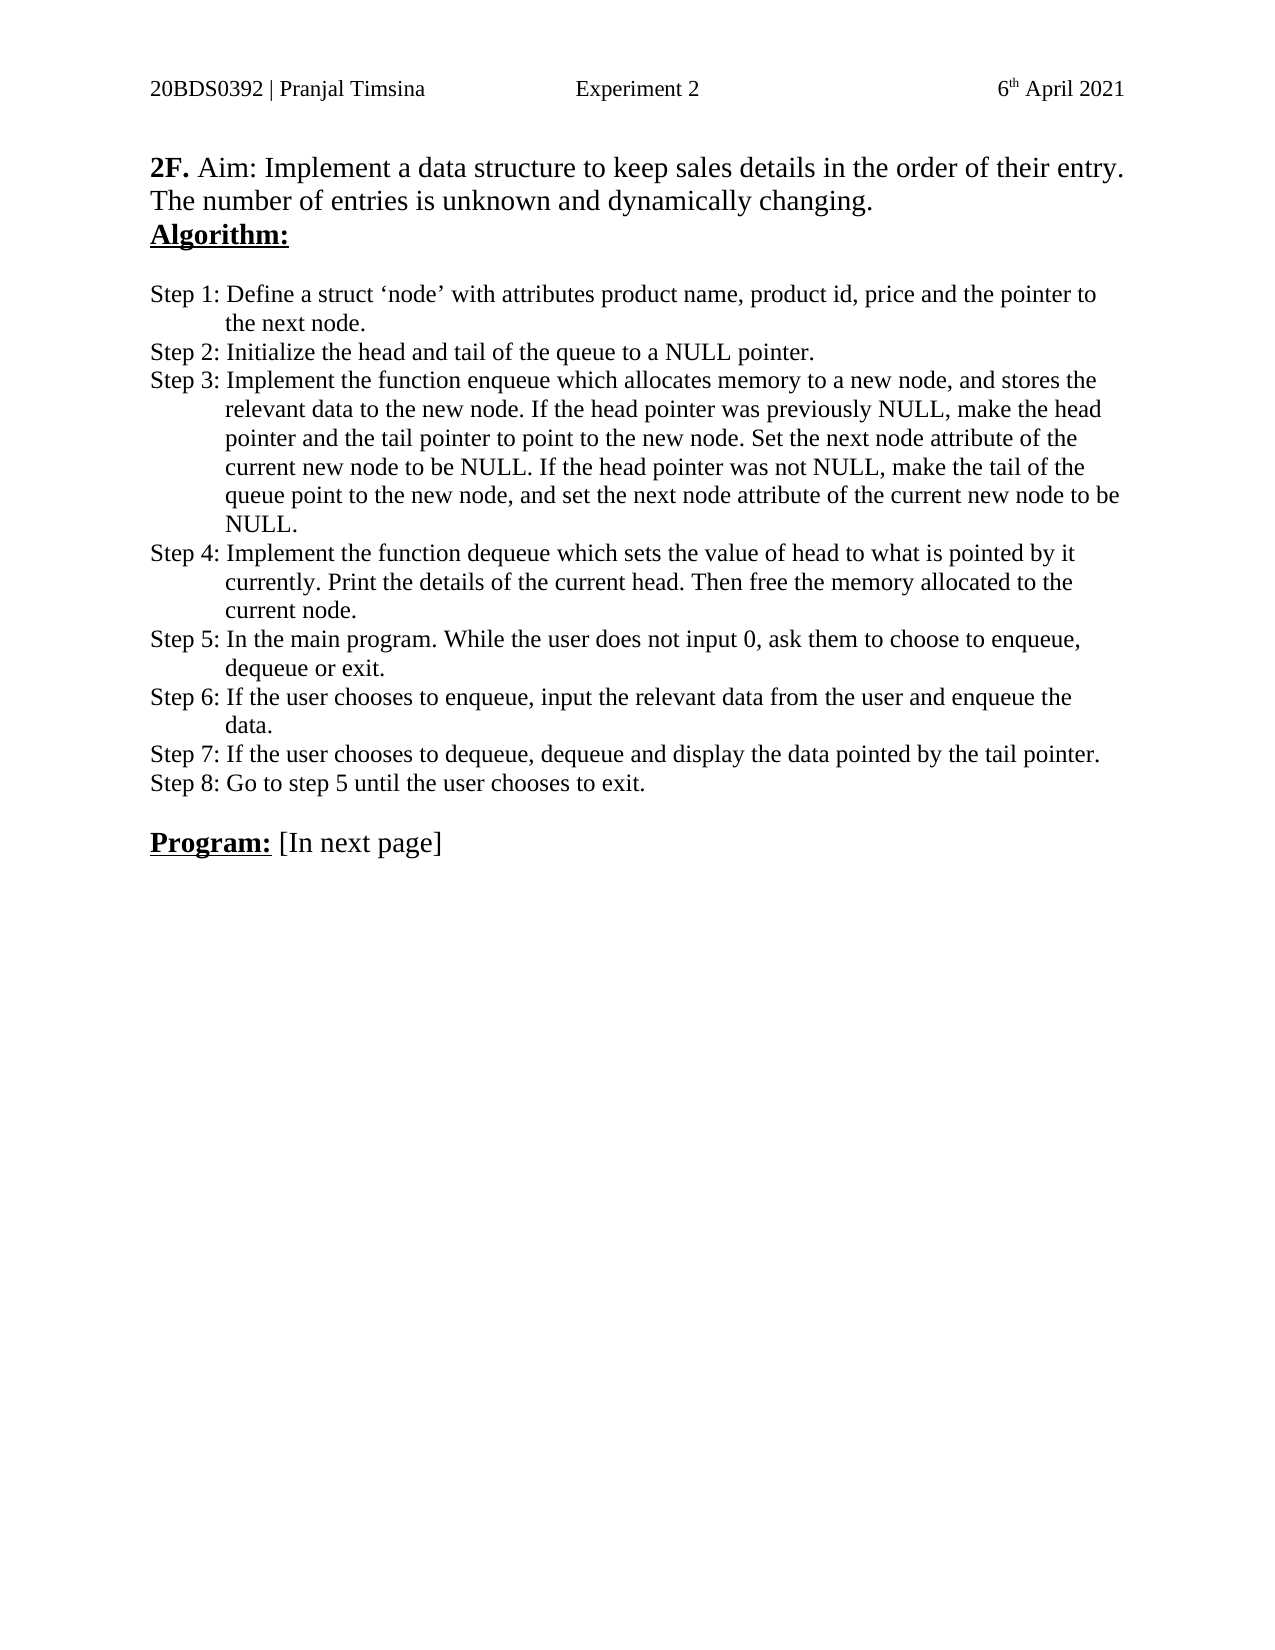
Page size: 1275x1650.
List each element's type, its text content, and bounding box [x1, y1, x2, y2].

text the next node. [150, 308, 1125, 337]
text currently. Print the details of the current head. Then free the memory allocated to the [150, 567, 1125, 596]
text Algorithm: [150, 217, 1125, 251]
text Step 3: Implement the function enqueue which allocates memory to a new node, and stores the [150, 366, 1125, 394]
text Step 7: If the user chooses to dequeue, dequeue and display the data pointed by the tail pointer. [150, 739, 1125, 768]
text Program: [In next page] [150, 826, 1125, 859]
text Step 2: Initialize the head and tail of the queue to a NULL pointer. [150, 337, 1125, 366]
text relevant data to the new node. If the head pointer was previously NULL, make the head [150, 394, 1125, 423]
text 2F. Aim: Implement a data structure to keep sales details in the order of their entry. The number of entries is unknown and dynamically changing. [150, 150, 1125, 217]
text Step 8: Go to step 5 until the user chooses to exit. [150, 768, 1125, 797]
text Step 6: If the user chooses to enqueue, input the relevant data from the user and enqueue the data. [150, 682, 1125, 739]
text Step 1: Define a struct ‘node’ with attributes product name, product id, price and the pointer to [150, 279, 1125, 308]
text pointer and the tail pointer to point to the new node. Set the next node attribute of the current new node to be NULL. If the head pointer was not NULL, make the tail of the queue point to the new node, and set the next node attribute of the current new node to be NULL. [225, 423, 1125, 538]
text Step 5: In the main program. While the user does not input 0, ask them to choose to enqueue, dequeue or exit. [150, 624, 1125, 682]
text current node. [225, 596, 1125, 624]
text Step 4: Implement the function dequeue which sets the value of head to what is pointed by it [150, 538, 1125, 567]
